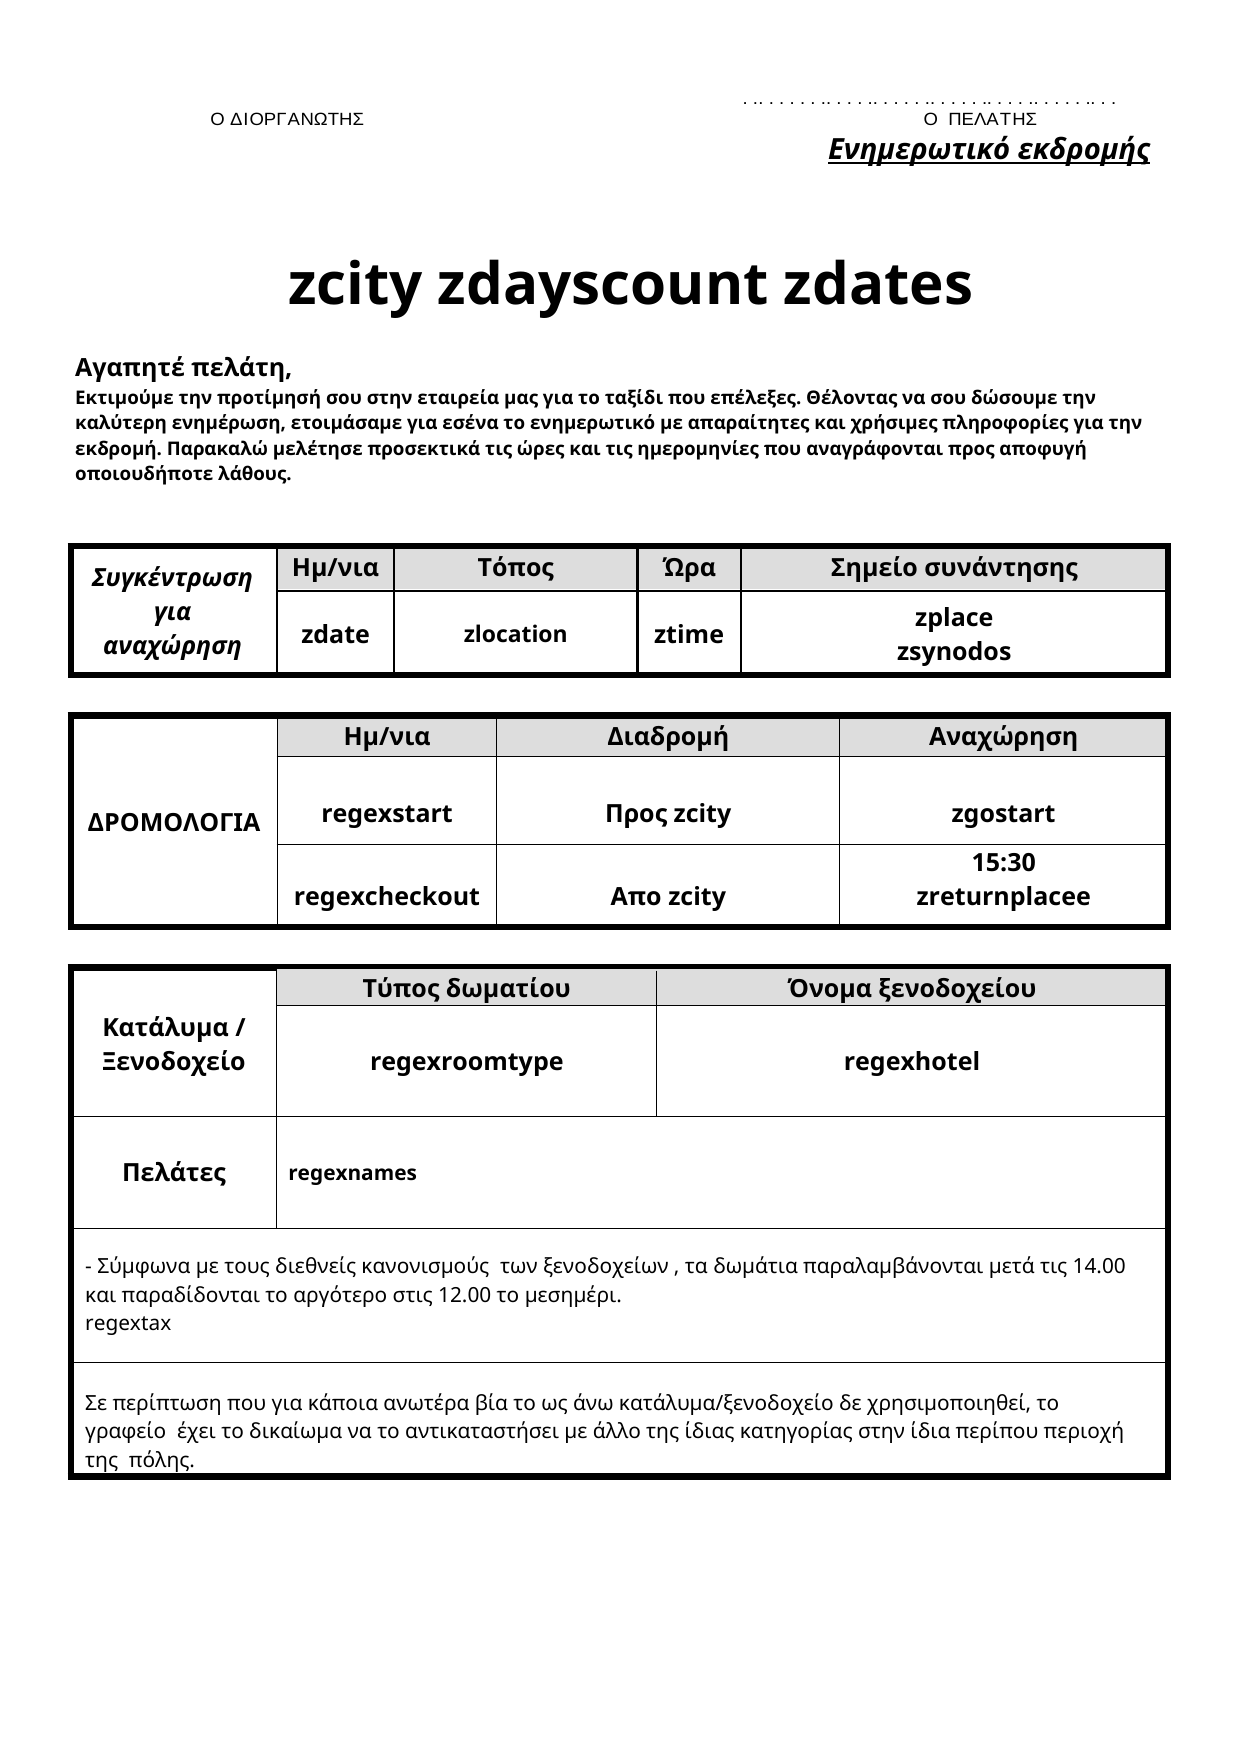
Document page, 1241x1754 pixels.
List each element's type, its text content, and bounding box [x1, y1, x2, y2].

table_cell zdate [278, 592, 393, 672]
table_header Ημ/νια [278, 549, 393, 589]
text Ο ΔΙΟΡΓΑΝΩΤΗΣ Ο ΠΕΛΑΤΗΣ [75, 108, 1172, 129]
subtitle Αγαπητέ πελάτη, [75, 350, 1172, 384]
table_cell Απο zcity [497, 845, 839, 924]
text . .. . . . . . .. . . . .. . . . . .. . . . . .. . . . .. . . . . .. . . [75, 88, 1116, 108]
table_header Αναχώρηση [840, 719, 1165, 756]
table_cell Πελάτες [74, 1117, 276, 1228]
text Εκτιμούμε την προτίμησή σου στην εταιρεία μας για το ταξίδι που επέλεξες. Θέλοντας να σου δώσουμε την καλύτερη ενημέρωση, ετοιμάσαμε για εσένα το ενημερωτικό με απαραίτητες και χρήσιμες πληροφορίες για την εκδρομή. Παρακαλώ μελέτησε προσεκτικά τις ώρες και τις ημερομηνίες που αναγράφονται προς αποφυγή οποιουδήποτε λάθους. [75, 384, 1172, 486]
table_cell ztime [639, 592, 740, 672]
table_header Σημείο συνάντησης [742, 549, 1165, 589]
table_cell Σε περίπτωση που για κάποια ανωτέρα βία το ως άνω κατάλυμα/ξενοδοχείο δε χρησιμοποιηθεί, το γραφείο έχει το δικαίωμα να το αντικαταστήσει με άλλο της ίδιας κατηγορίας στην ίδια περίπου περιοχή της πόλης. [74, 1363, 1165, 1473]
table_header Όνομα ξενοδοχείου [656, 969, 1165, 1005]
table_header Συγκέντρωση για αναχώρηση [74, 549, 276, 672]
table_cell regexroomtype [277, 1006, 656, 1116]
table_header Τόπος [395, 549, 636, 589]
table_cell regexnames [277, 1117, 1165, 1228]
table_cell zplace zsynodos [742, 592, 1165, 672]
table_cell regexhotel [657, 1006, 1165, 1116]
table_cell regexstart [278, 757, 496, 844]
table_cell - Σύμφωνα με τους διεθνείς κανονισμούς των ξενοδοχείων , τα δωμάτια παραλαμβάνονται μετά τις 14.00 και παραδίδονται το αργότερο στις 12.00 το μεσημέρι. regextax [74, 1229, 1165, 1362]
table_header Τύπος δωματίου [277, 969, 656, 1005]
table_cell zgostart [840, 757, 1165, 844]
table_header Ώρα [639, 549, 740, 589]
table_cell 15:30 zreturnplacee [840, 845, 1165, 924]
table_cell Προς zcity [497, 757, 839, 844]
table_cell zlocation [395, 592, 636, 672]
subtitle Ενημερωτικό εκδρομής [750, 129, 1153, 168]
text zcity zdayscount zdates [75, 168, 1172, 322]
table_header Διαδρομή [497, 719, 839, 756]
table_cell regexcheckout [278, 845, 496, 924]
table_header ΔΡΟΜΟΛΟΓΙΑ [74, 719, 277, 924]
table_header Ημ/νια [278, 719, 496, 756]
table_header Κατάλυμα / Ξενοδοχείο [74, 971, 276, 1116]
